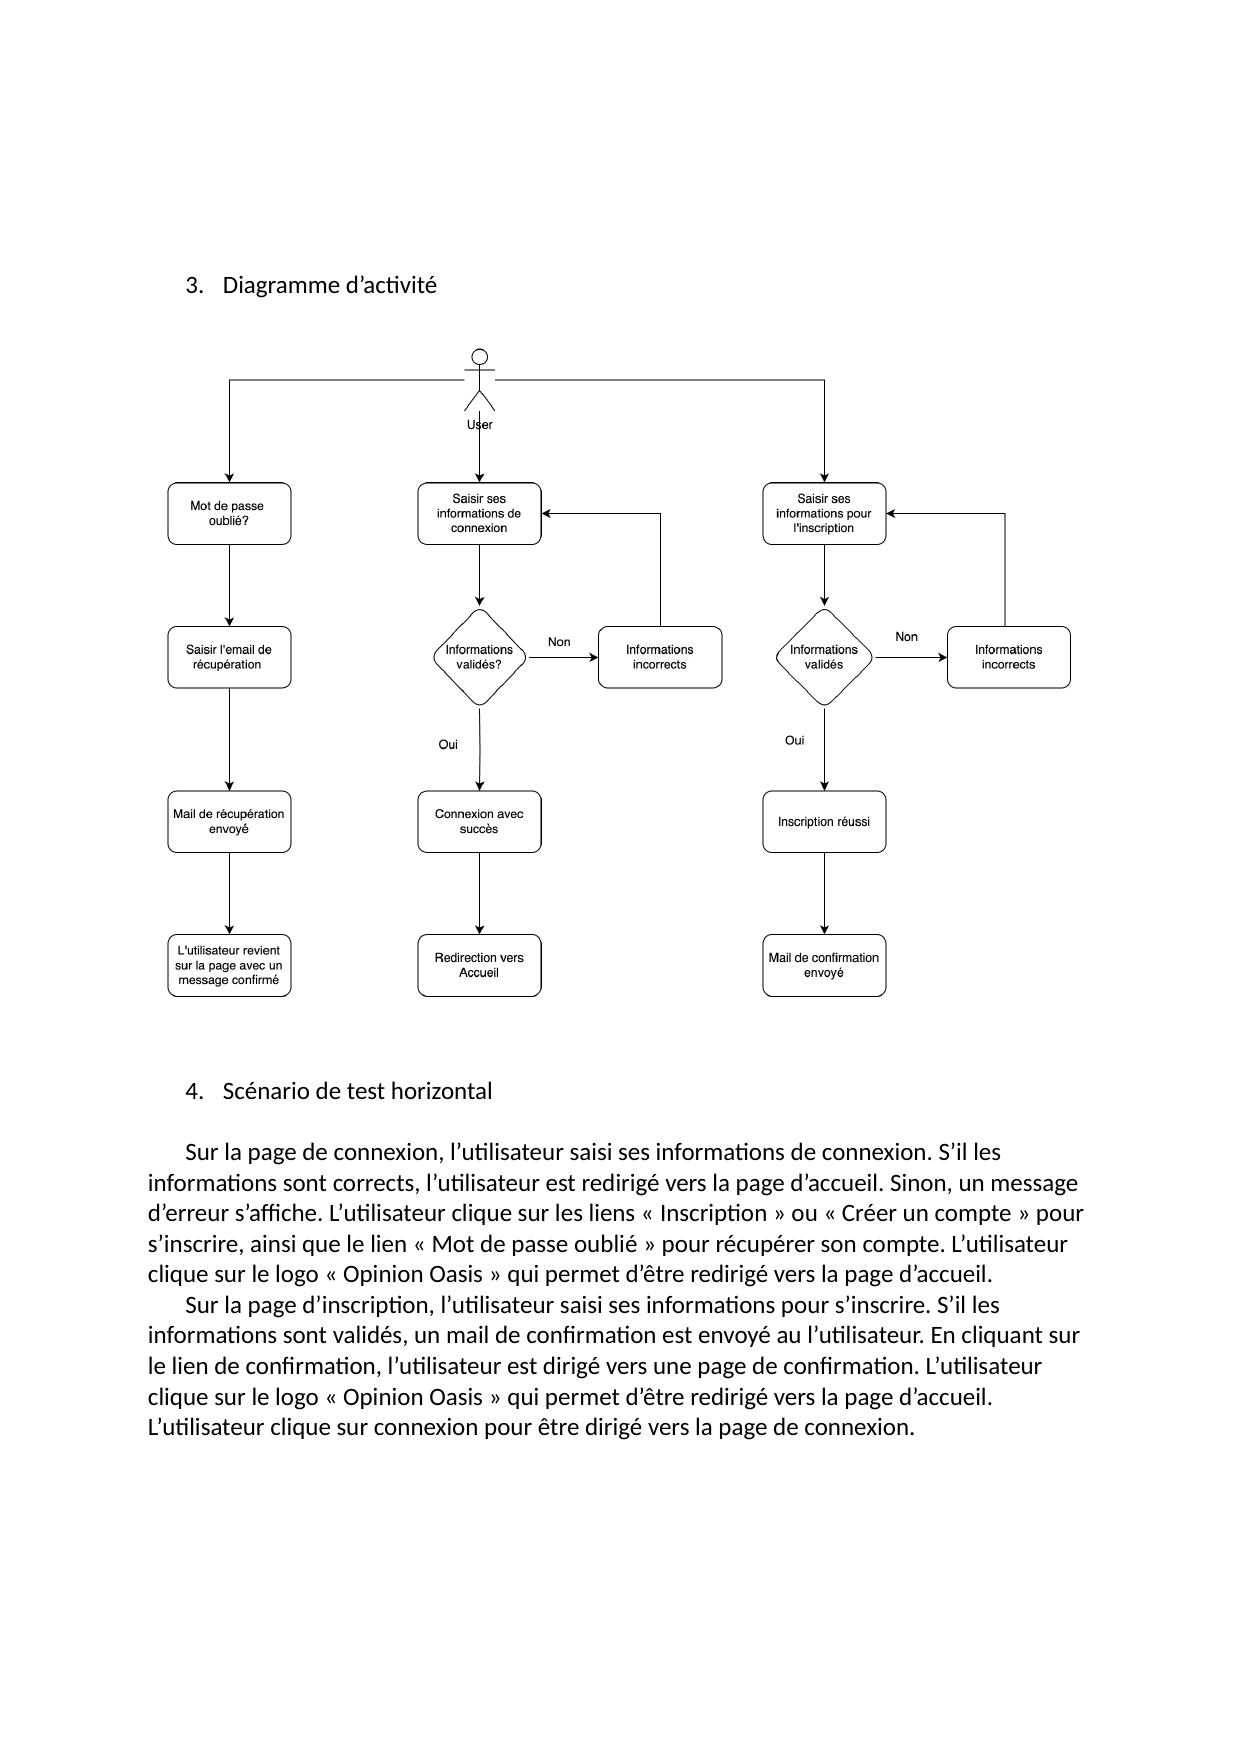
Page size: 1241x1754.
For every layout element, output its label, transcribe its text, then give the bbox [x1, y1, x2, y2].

list Diagramme d’activité [185, 270, 1093, 300]
text Sur la page de connexion, l’utilisateur saisi ses informations de connexion. S’il les informations sont corrects, l’utilisateur est redirigé vers la page d’accueil. Sinon, un message d’erreur s’affiche. L’utilisateur clique sur les liens « Inscription » ou « Créer un compte » pour s’inscrire, ainsi que le lien « Mot de passe oublié » pour récupérer son compte. L’utilisateur clique sur le logo « Opinion Oasis » qui permet d’être redirigé vers la page d’accueil. [148, 1136, 1093, 1289]
picture [147, 330, 1093, 1015]
list Scénario de test horizontal [185, 1075, 1093, 1106]
text Sur la page d’inscription, l’utilisateur saisi ses informations pour s’inscrire. S’il les informations sont validés, un mail de confirmation est envoyé au l’utilisateur. En cliquant sur le lien de confirmation, l’utilisateur est dirigé vers une page de confirmation. L’utilisateur clique sur le logo « Opinion Oasis » qui permet d’être redirigé vers la page d’accueil. L’utilisateur clique sur connexion pour être dirigé vers la page de connexion. [148, 1289, 1093, 1442]
